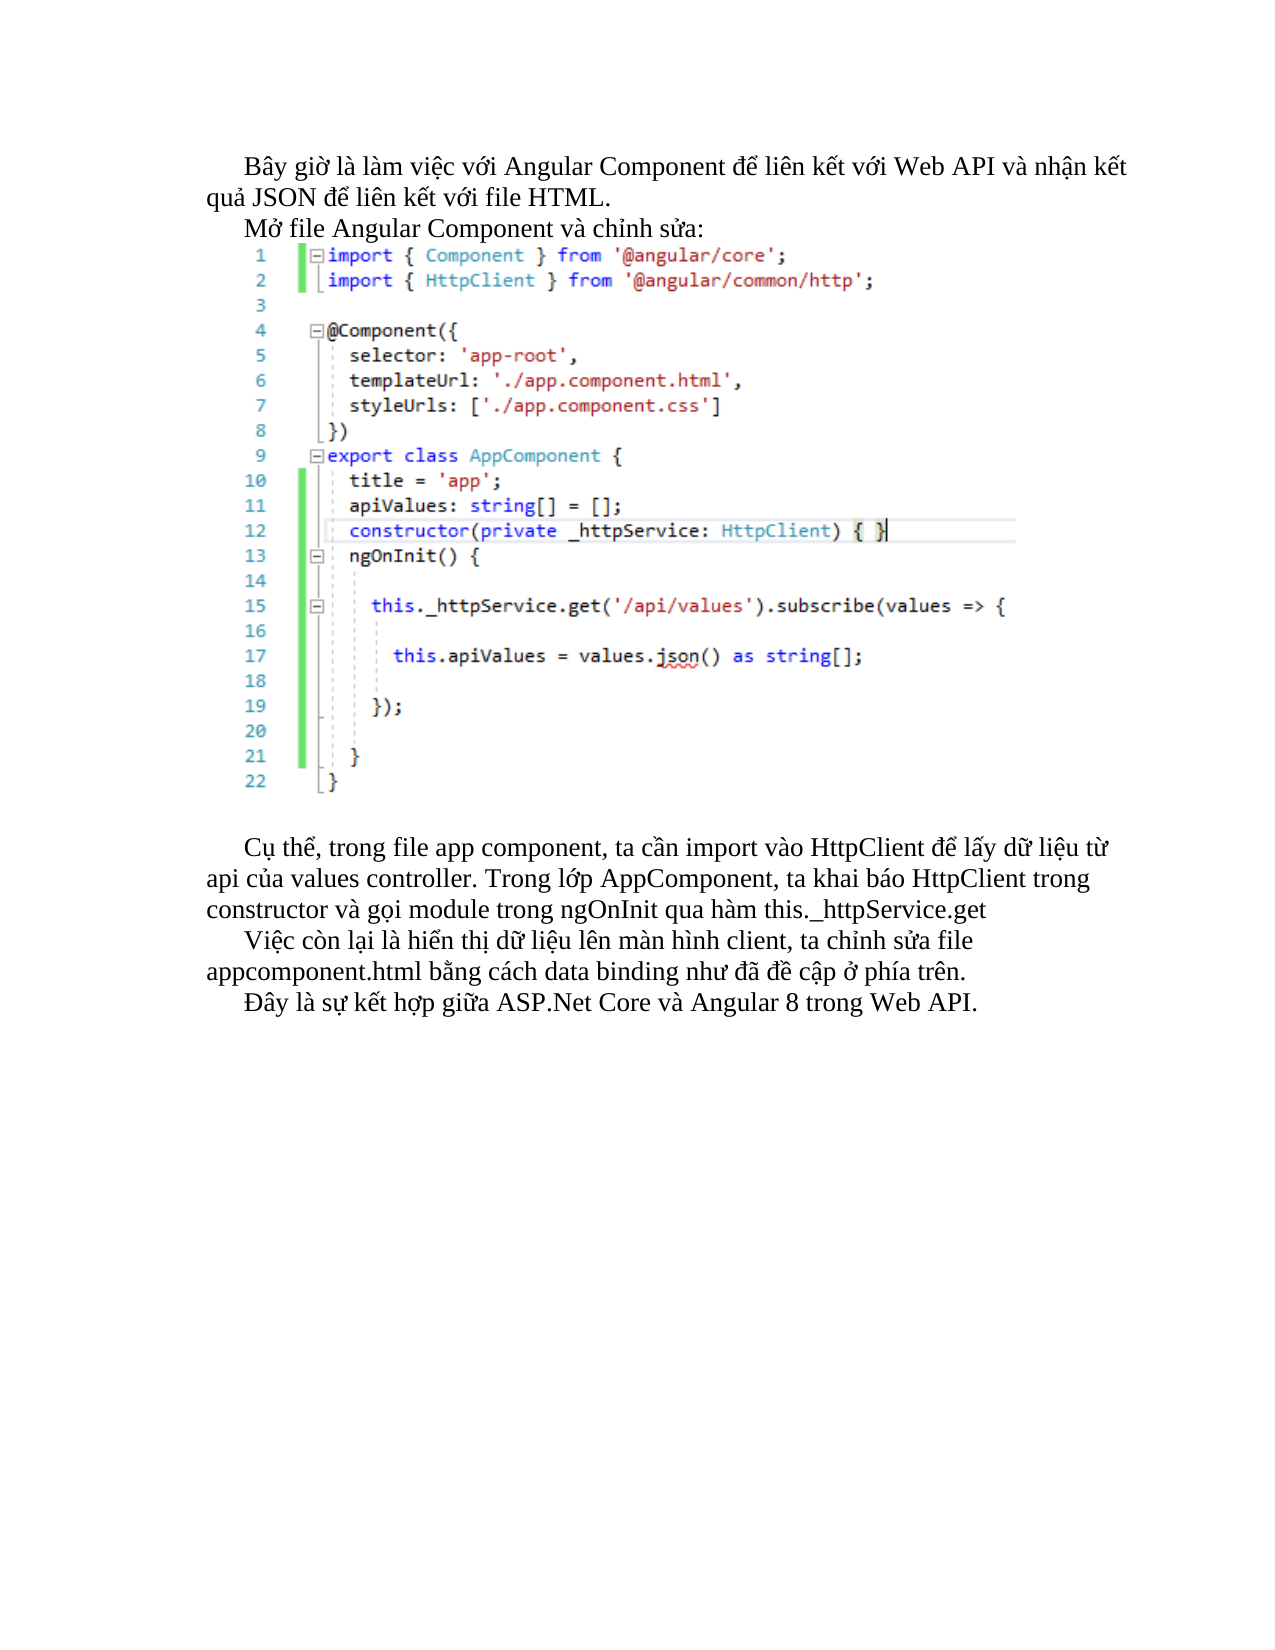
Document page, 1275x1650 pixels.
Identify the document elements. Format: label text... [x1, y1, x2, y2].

list Việc còn lại là hiển thị dữ liệu lên màn hình client, ta chỉnh sửa file appcomponent.html bằng cách data binding như đã đề cập ở phía trên. [206, 924, 1134, 987]
list Bây giờ là làm việc với Angular Component để liên kết với Web API và nhận kết quả JSON để liên kết với file HTML. [206, 150, 1134, 212]
list Cụ thể, trong file app component, ta cần import vào HttpClient để lấy dữ liệu từ api của values controller. Trong lớp AppComponent, ta khai báo HttpClient trong constructor và gọi module trong ngOnInit qua hàm this._httpService.get [206, 831, 1134, 924]
picture [243, 243, 1016, 800]
list Đây là sự kết hợp giữa ASP.Net Core và Angular 8 trong Web API. [206, 987, 1134, 1018]
list Mở file Angular Component và chỉnh sửa: [206, 212, 1134, 243]
